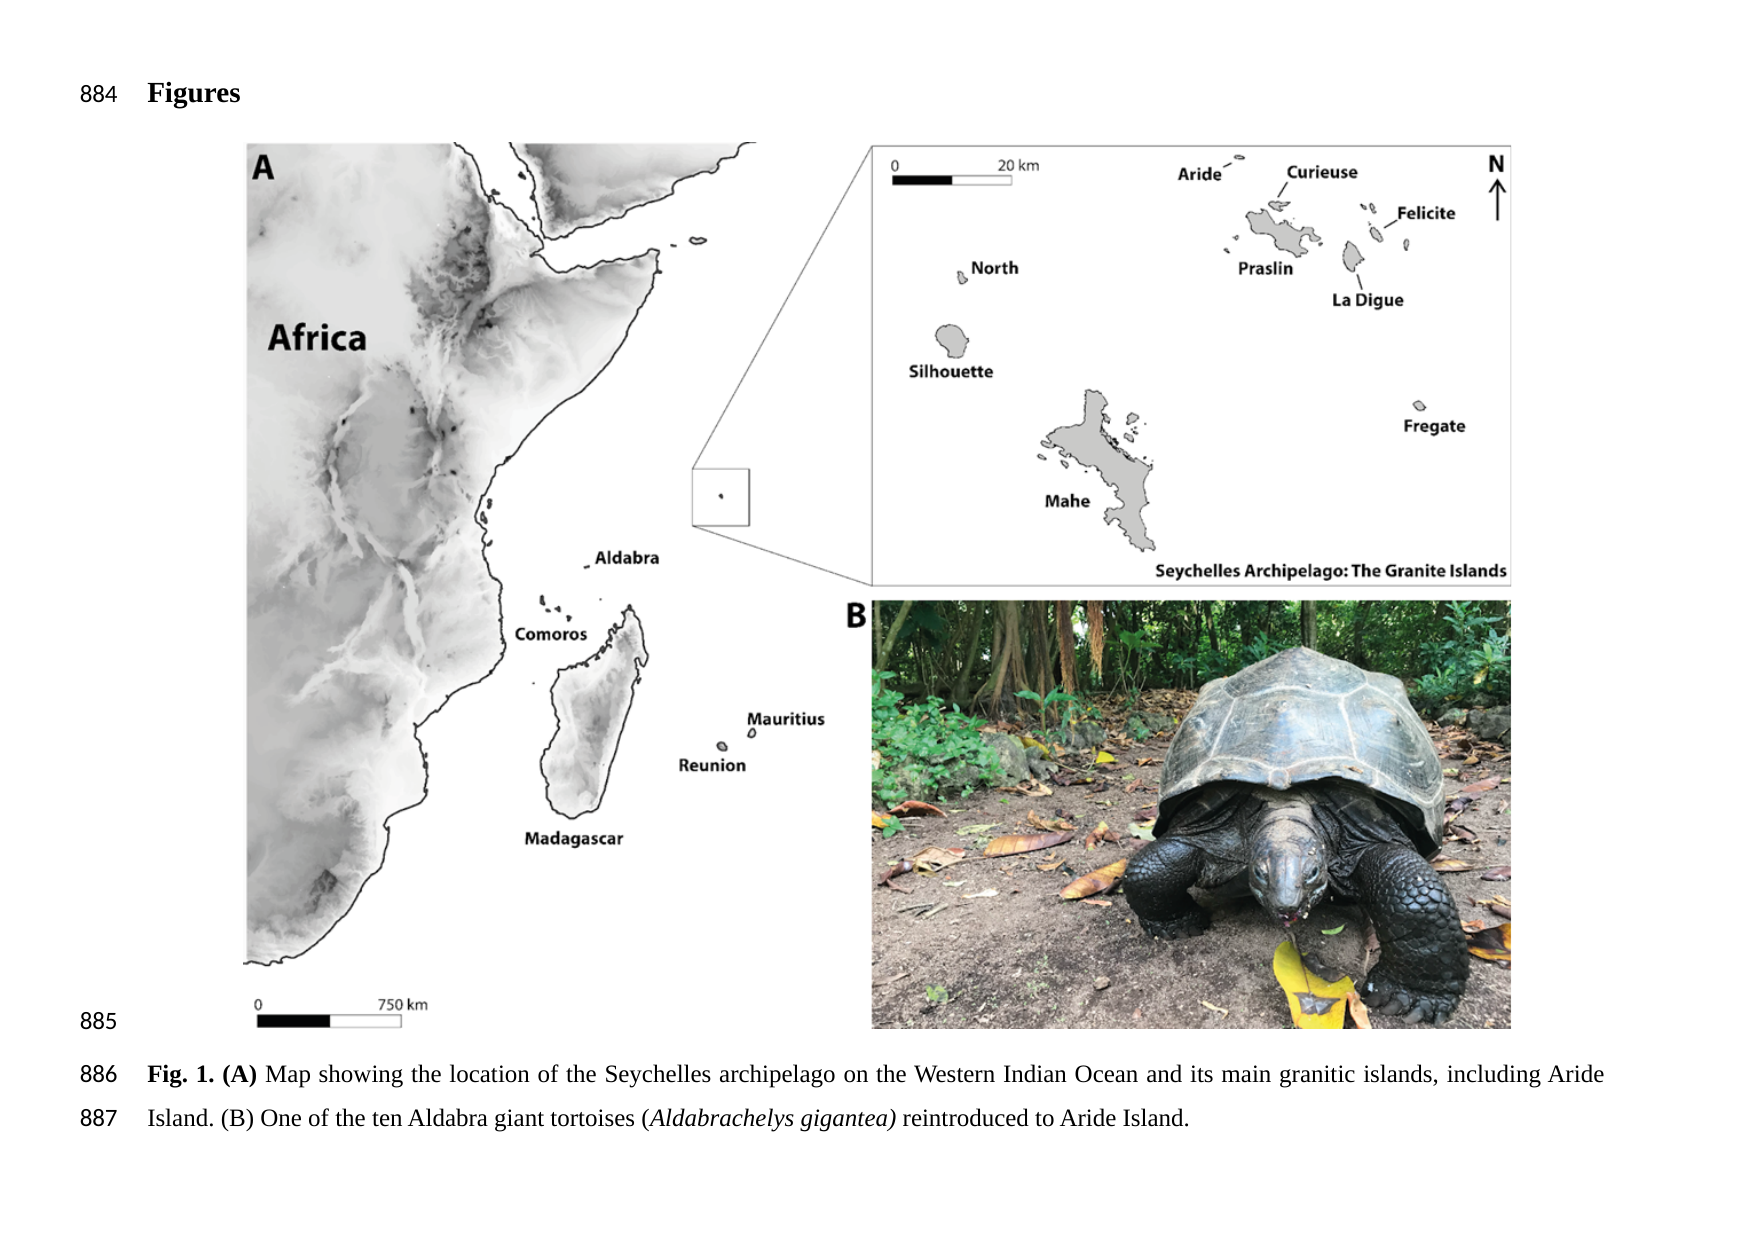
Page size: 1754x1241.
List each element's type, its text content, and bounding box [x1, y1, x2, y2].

picture [243, 142, 1512, 1029]
text Fig. 1. (A) Map showing the location of the Seychelles archipelago on the Western Indian Ocean and its main granitic islands, including Aride Island. (B) One of the ten Aldabra giant tortoises (Aldabrachelys gigantea) reintroduced to Aride Island. [147, 1059, 1607, 1131]
text Figures [147, 75, 1607, 108]
